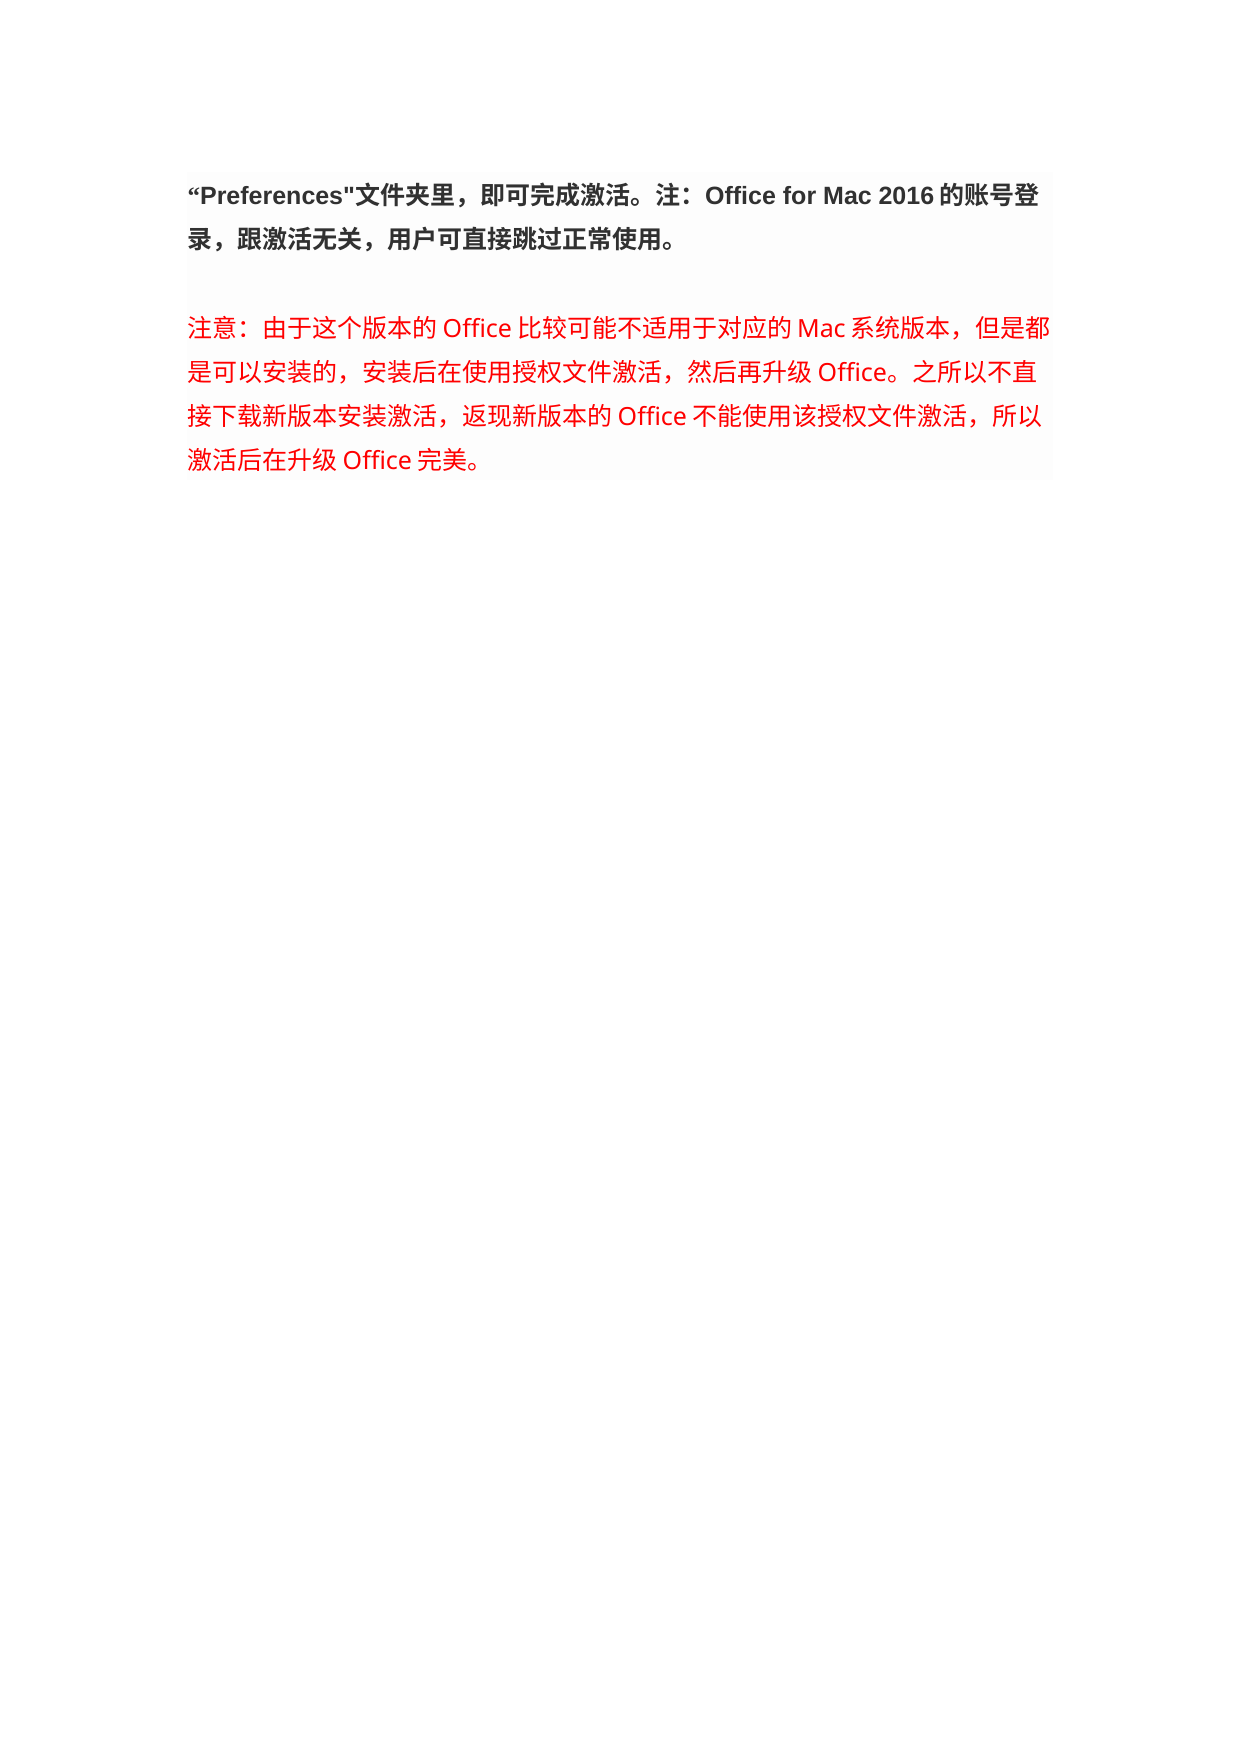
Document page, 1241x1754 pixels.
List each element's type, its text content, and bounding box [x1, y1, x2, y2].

text 注意：由于这个版本的Office比较可能不适用于对应的Mac系统版本，但是都是可以安装的，安装后在使用授权文件激活，然后再升级Office。之所以不直接下载新版本安装激活，返现新版本的Office不能使用该授权文件激活，所以激活后在升级Office完美。 [187, 304, 1053, 480]
